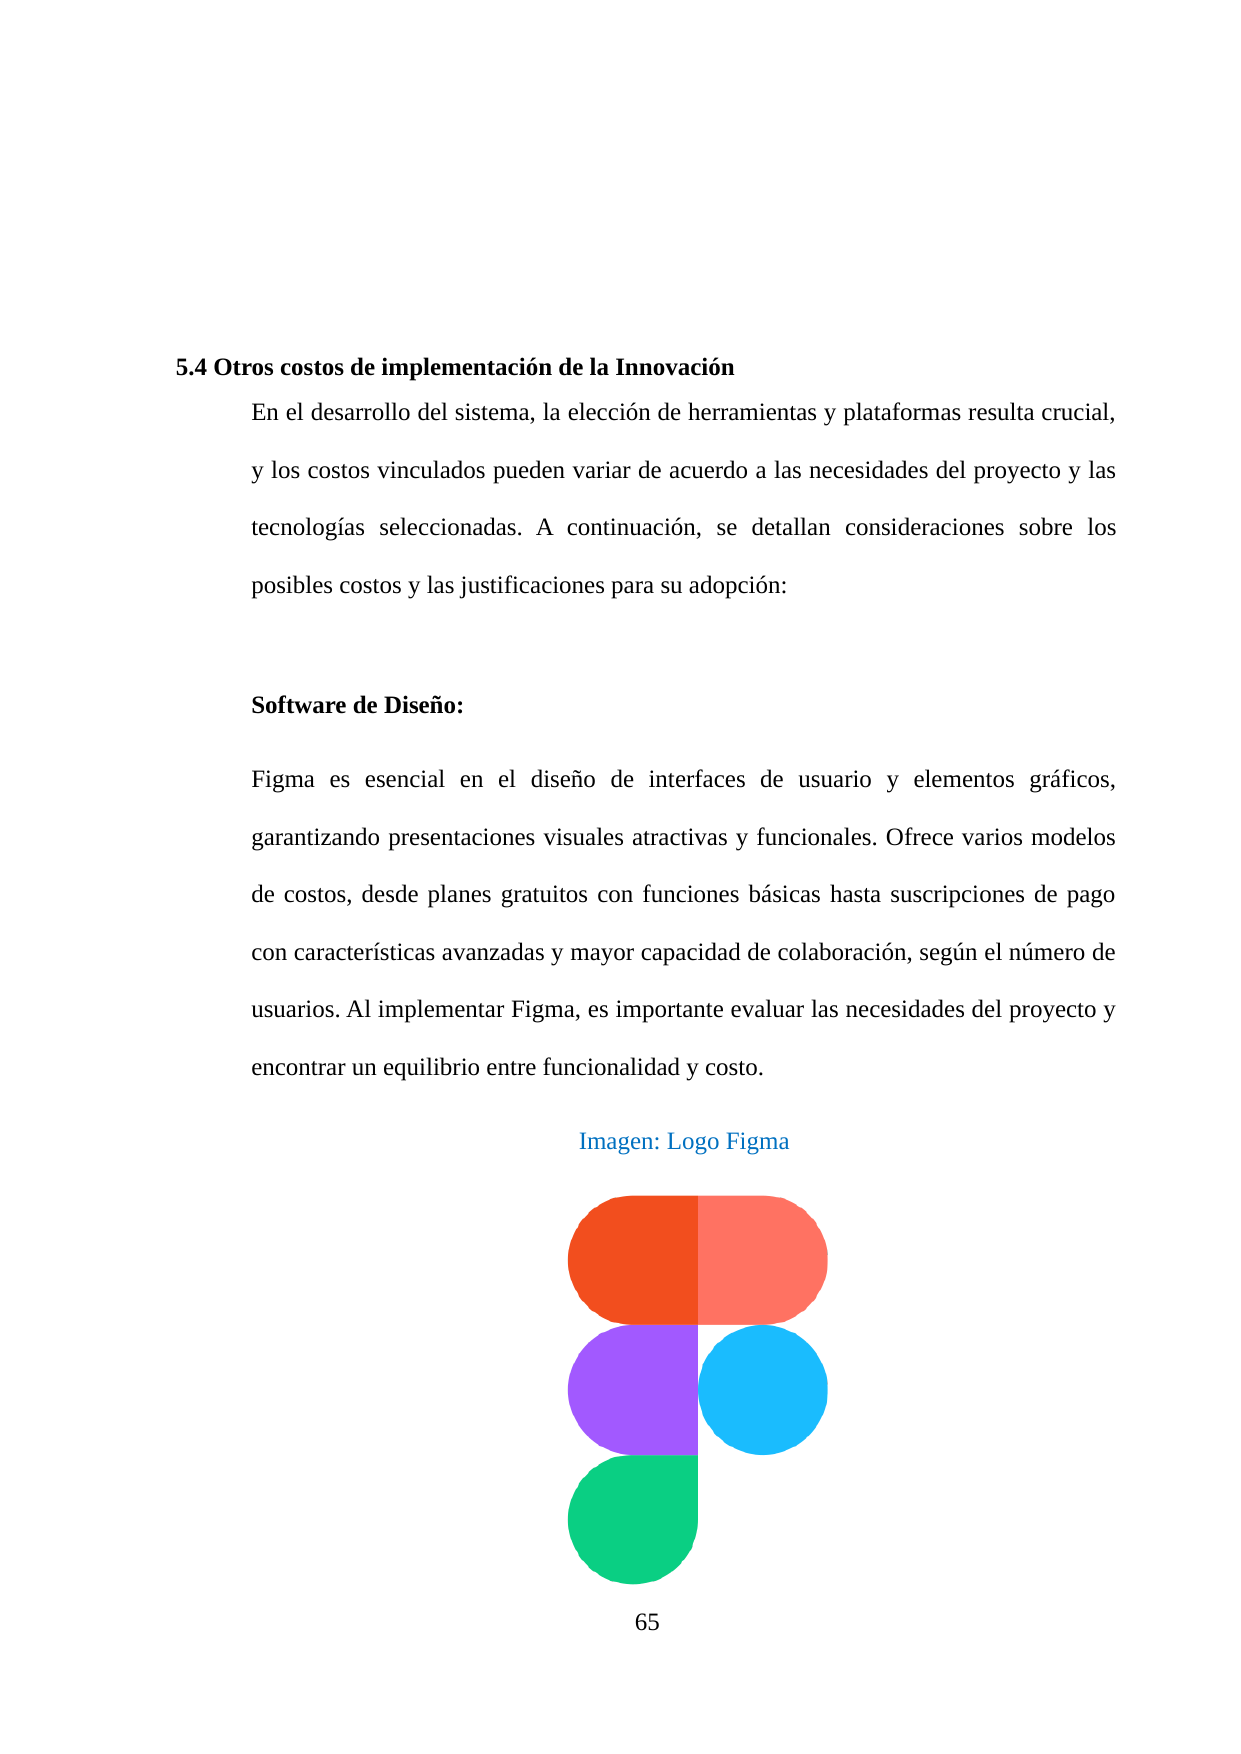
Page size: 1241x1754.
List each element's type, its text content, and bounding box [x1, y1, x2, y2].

text 5.4 Otros costos de implementación de la Innovación [176, 352, 1117, 381]
picture [464, 1157, 931, 1623]
text Figma es esencial en el diseño de interfaces de usuario y elementos gráficos, garantizando presentaciones visuales atractivas y funcionales. Ofrece varios modelos de costos, desde planes gratuitos con funciones básicas hasta suscripciones de pago con características avanzadas y mayor capacidad de colaboración, según el número de usuarios. Al implementar Figma, es importante evaluar las necesidades del proyecto y encontrar un equilibrio entre funcionalidad y costo. [251, 764, 1117, 1080]
text Software de Diseño: [177, 690, 1117, 719]
text En el desarrollo del sistema, la elección de herramientas y plataformas resulta crucial, y los costos vinculados pueden variar de acuerdo a las necesidades del proyecto y las tecnologías seleccionadas. A continuación, se detallan consideraciones sobre los posibles costos y las justificaciones para su adopción: [251, 397, 1117, 599]
text Imagen: Logo Figma [177, 1126, 1117, 1154]
